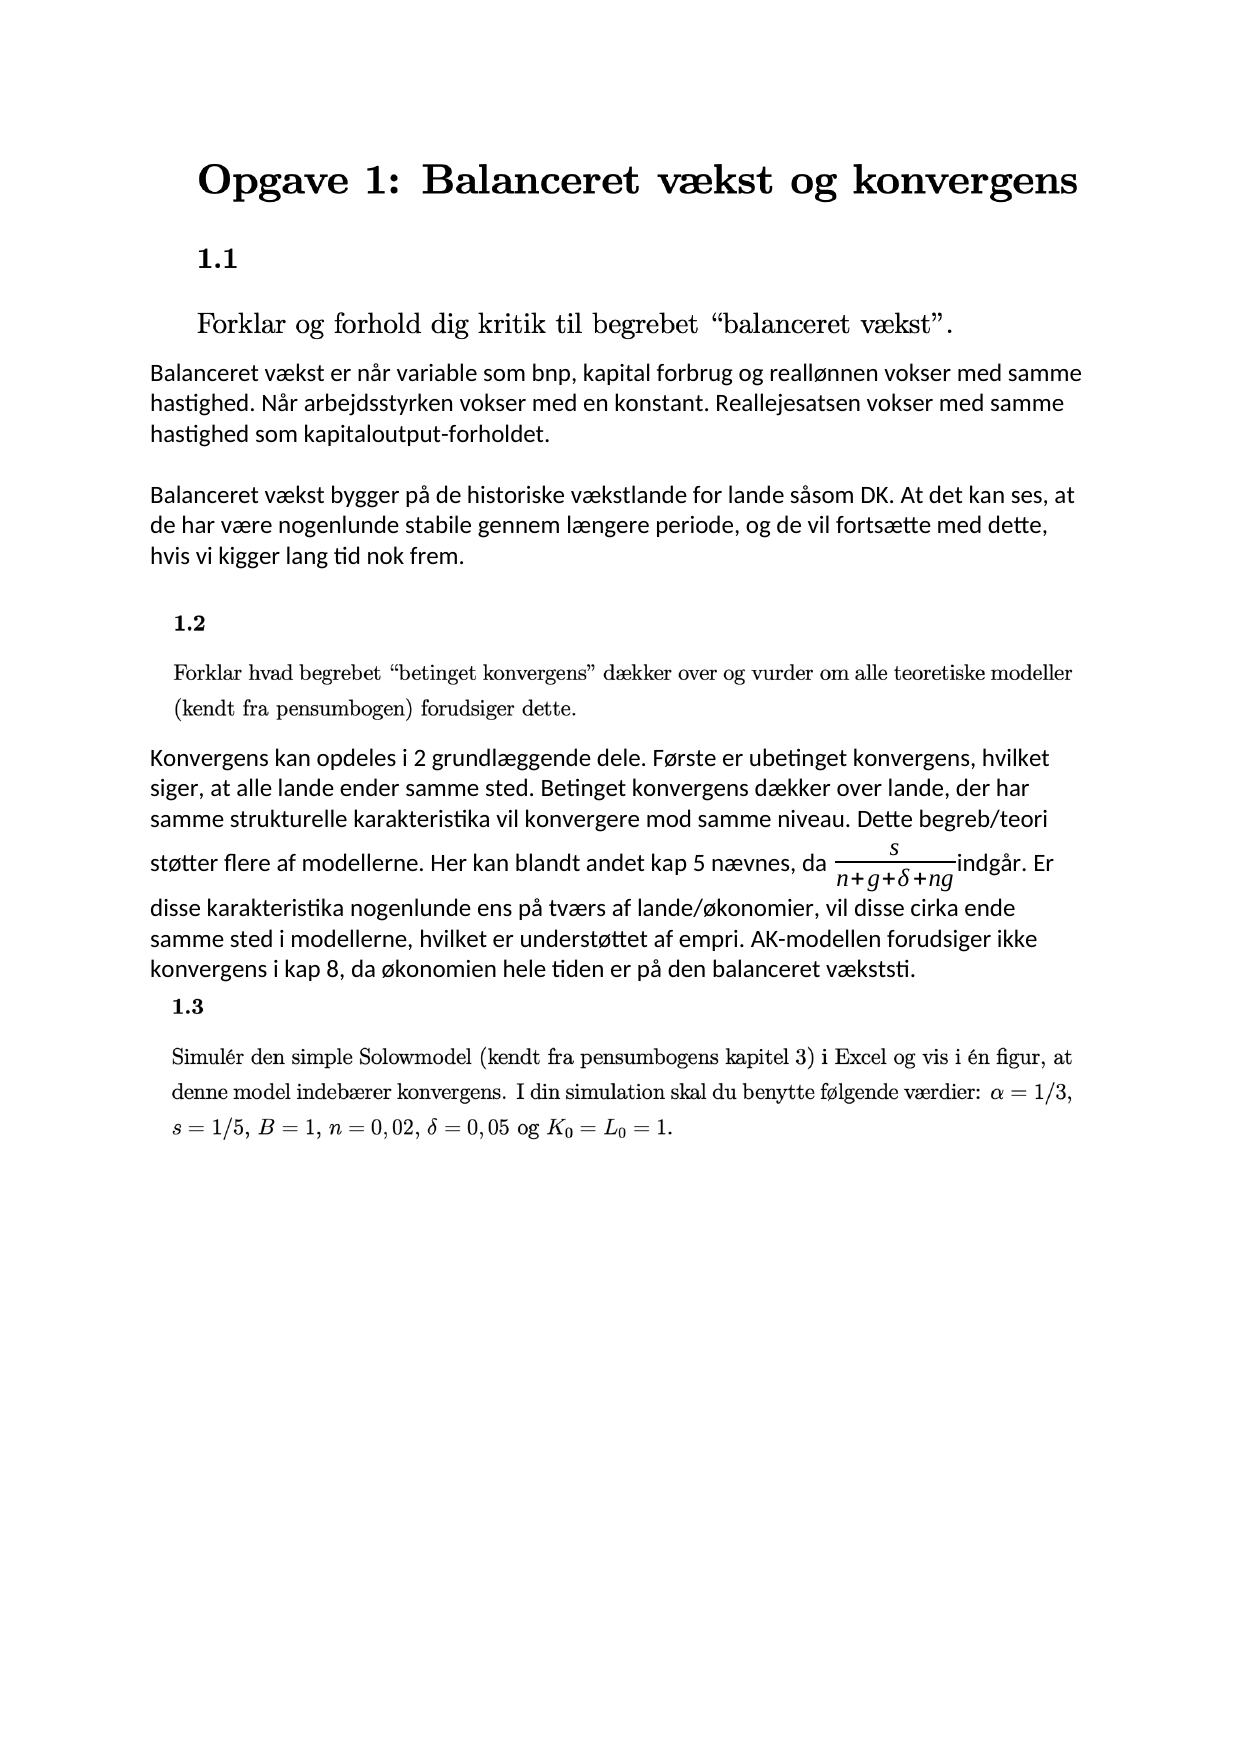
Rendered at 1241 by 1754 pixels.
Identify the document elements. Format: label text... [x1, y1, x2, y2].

text Konvergens kan opdeles i 2 grundlæggende dele. Første er ubetinget konvergens, hvilket siger, at alle lande ender samme sted. Betinget konvergens dækker over lande, der har samme strukturelle karakteristika vil konvergere mod samme niveau. Dette begreb/teori støtter flere af modellerne. Her kan blandt andet kap 5 nævnes, da indgår. Er disse karakteristika nogenlunde ens på tværs af lande/økonomier, vil disse cirka ende samme sted i modellerne, hvilket er understøttet af empri. AK-modellen forudsiger ikke konvergens i kap 8, da økonomien hele tiden er på den balanceret vækststi. [150, 742, 1090, 983]
picture [150, 150, 1091, 357]
text Balanceret vækst bygger på de historiske vækstlande for lande såsom DK. At det kan ses, at de har være nogenlunde stabile gennem længere periode, og de vil fortsætte med dette, hvis vi kigger lang tid nok frem. [150, 479, 1090, 571]
picture [150, 983, 1091, 1146]
picture [150, 601, 1091, 742]
text Balanceret vækst er når variable som bnp, kapital forbrug og reallønnen vokser med samme hastighed. Når arbejdsstyrken vokser med en konstant. Reallejesatsen vokser med samme hastighed som kapitaloutput-forholdet. [150, 357, 1090, 448]
